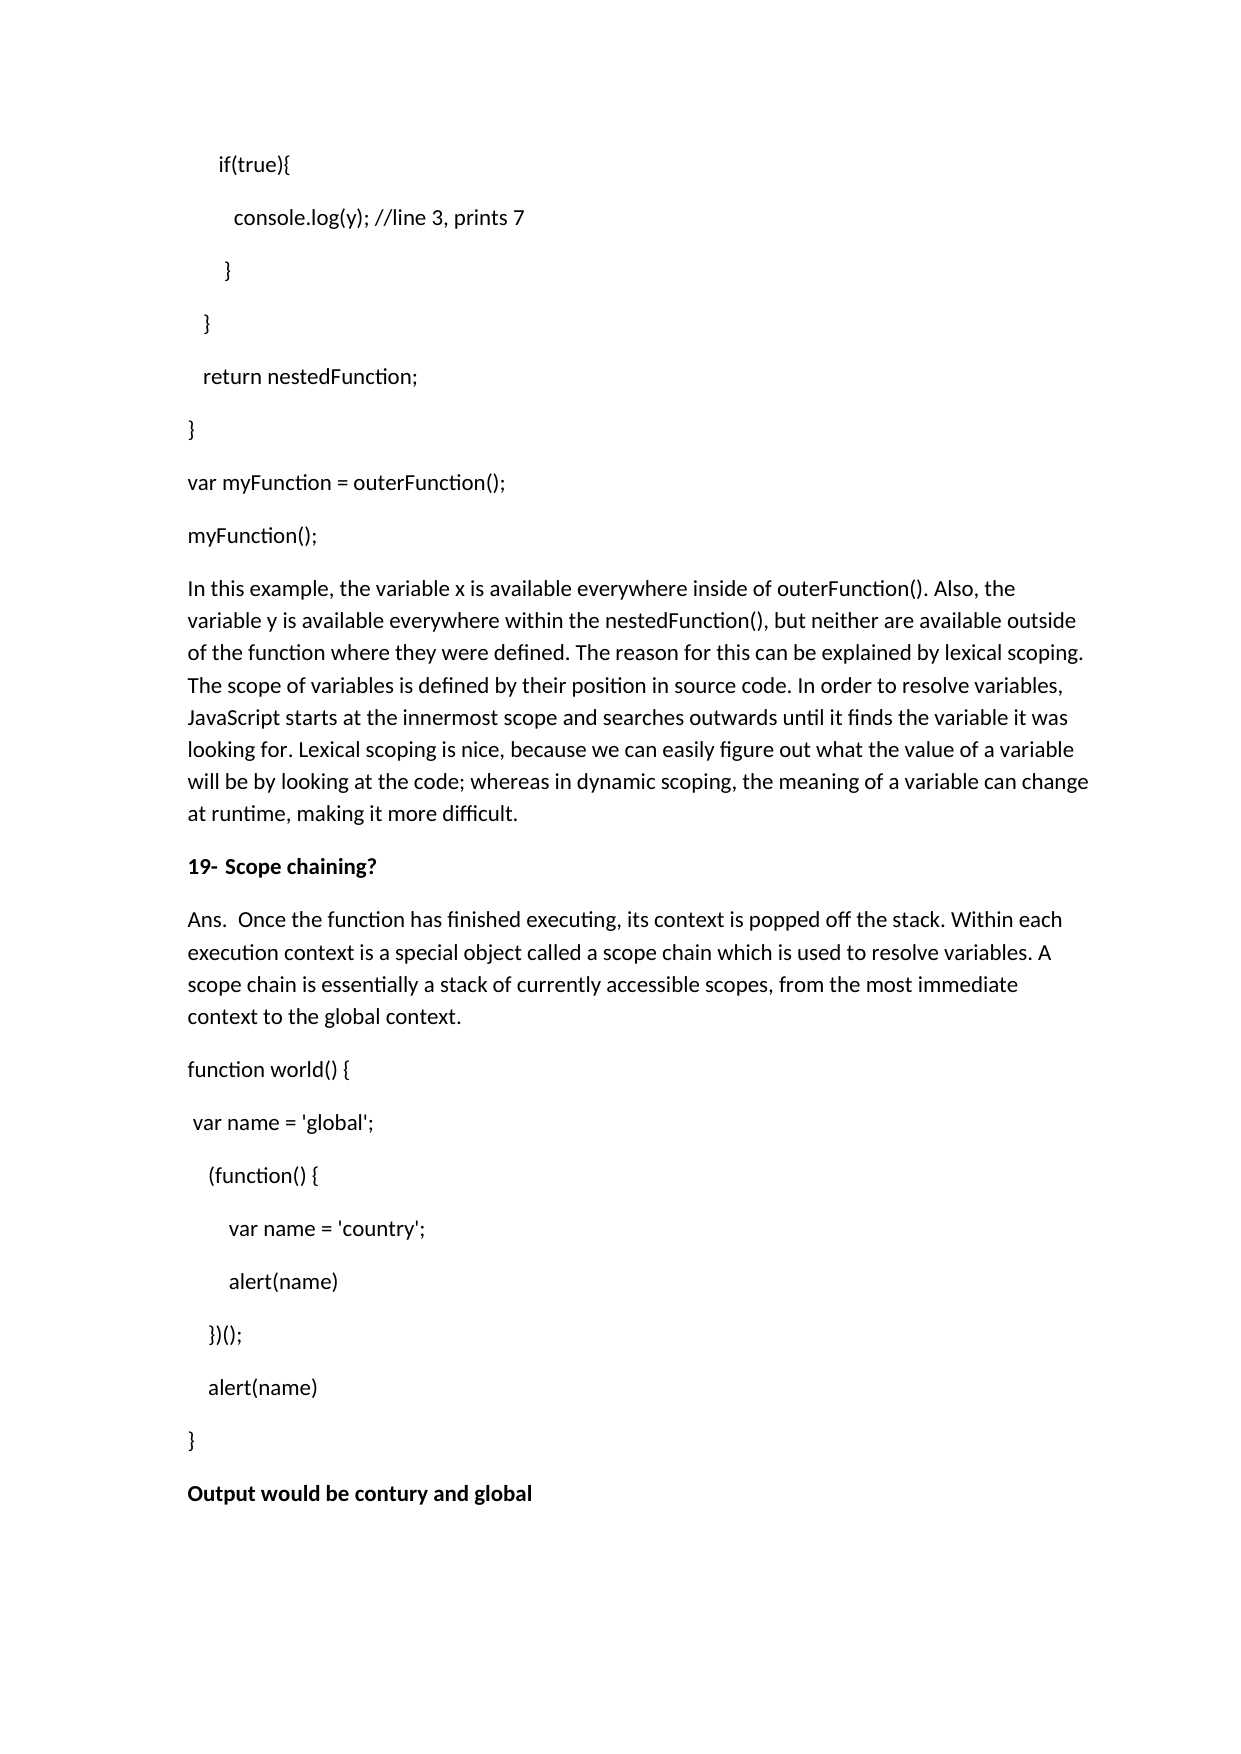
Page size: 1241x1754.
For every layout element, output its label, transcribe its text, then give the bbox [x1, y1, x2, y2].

text var name = 'global'; [187, 1108, 1090, 1136]
text } [187, 1426, 1090, 1454]
text } [187, 309, 1090, 337]
list Scope chaining? [187, 852, 1090, 881]
text Ans. Once the function has finished executing, its context is popped off the stack. Within each execution context is a special object called a scope chain which is used to resolve variables. A scope chain is essentially a stack of currently accessible scopes, from the most immediate context to the global context. [187, 906, 1090, 1030]
text alert(name) [187, 1267, 1090, 1295]
text myFunction(); [187, 521, 1090, 549]
text (function() { [187, 1161, 1090, 1189]
text alert(name) [187, 1373, 1090, 1401]
text var myFunction = outerFunction(); [187, 468, 1090, 496]
text function world() { [187, 1055, 1090, 1083]
text var name = 'country'; [187, 1214, 1090, 1242]
text Output would be contury and global [187, 1479, 1090, 1507]
text if(true){ [187, 150, 1090, 178]
text })(); [187, 1320, 1090, 1348]
text } [187, 256, 1090, 284]
text console.log(y); //line 3, prints 7 [187, 203, 1090, 231]
text } [187, 415, 1090, 443]
text In this example, the variable x is available everywhere inside of outerFunction(). Also, the variable y is available everywhere within the nestedFunction(), but neither are available outside of the function where they were defined. The reason for this can be explained by lexical scoping. The scope of variables is defined by their position in source code. In order to resolve variables, JavaScript starts at the innermost scope and searches outwards until it finds the variable it was looking for. Lexical scoping is nice, because we can easily figure out what the value of a variable will be by looking at the code; whereas in dynamic scoping, the meaning of a variable can change at runtime, making it more difficult. [187, 574, 1090, 827]
text return nestedFunction; [187, 362, 1090, 390]
